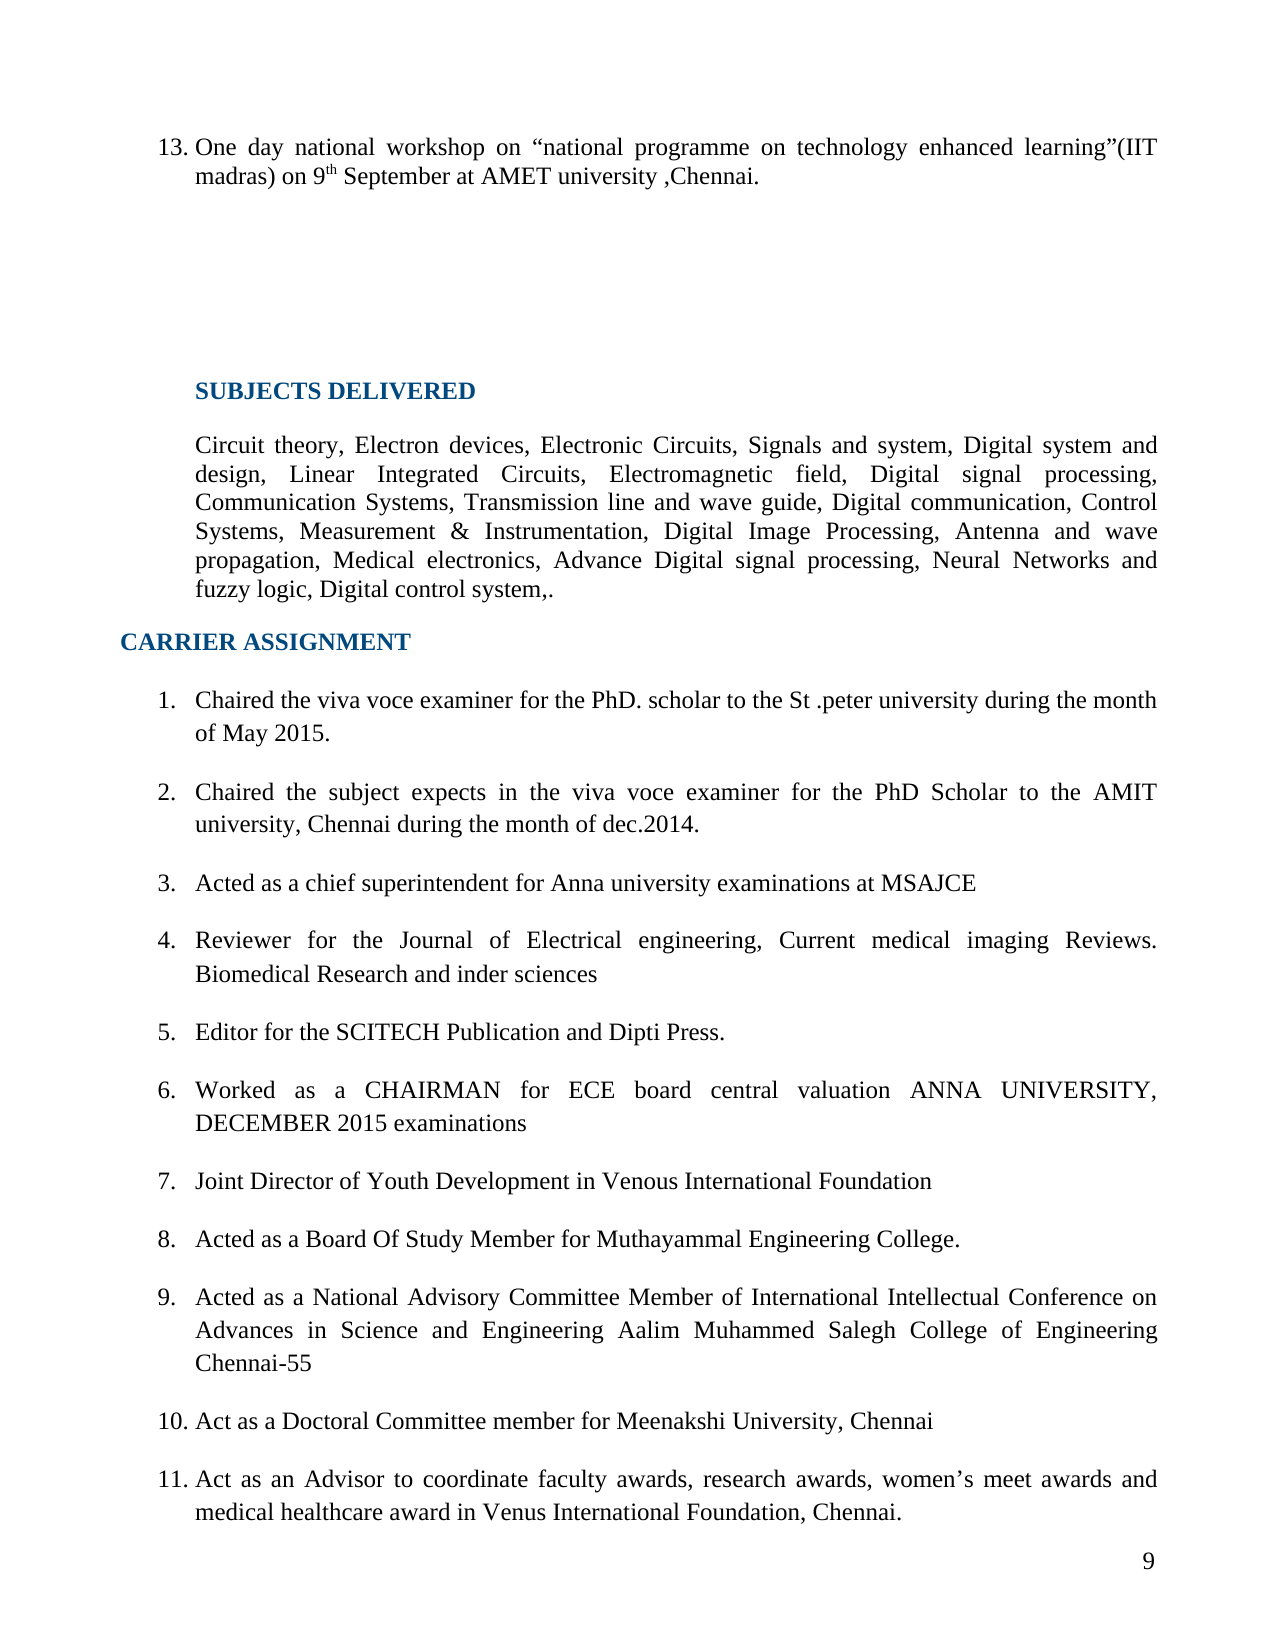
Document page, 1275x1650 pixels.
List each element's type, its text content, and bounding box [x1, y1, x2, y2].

subtitle Acted as a National Advisory Committee Member of International Intellectual Conference on Advances in Science and Engineering Aalim Muhammed Salegh College of Engineering Chennai-55 [157, 1282, 1159, 1377]
text CARRIER ASSIGNMENT [120, 627, 1159, 656]
subtitle Acted as a chief superintendent for Anna university examinations at MSAJCE [157, 868, 1159, 896]
subtitle Worked as a CHAIRMAN for ECE board central valuation ANNA UNIVERSITY, DECEMBER 2015 examinations [157, 1075, 1159, 1136]
subtitle One day national workshop on “national programme on technology enhanced learning”(IIT madras) on 9th September at AMET university ,Chennai. [157, 132, 1159, 190]
subtitle Editor for the SCITECH Publication and Dipti Press. [157, 1017, 1159, 1045]
subtitle Joint Director of Youth Development in Venous International Foundation [157, 1166, 1159, 1194]
subtitle Chaired the viva voce examiner for the PhD. scholar to the St .peter university during the month of May 2015. [157, 686, 1159, 747]
subtitle SUBJECTS DELIVERED [195, 376, 1159, 405]
subtitle Acted as a Board Of Study Member for Muthayammal Engineering College. [157, 1224, 1159, 1252]
subtitle Reviewer for the Journal of Electrical engineering, Current medical imaging Reviews. Biomedical Research and inder sciences [157, 926, 1159, 987]
subtitle Act as a Doctoral Committee member for Meenakshi University, Chennai [157, 1406, 1159, 1434]
subtitle Circuit theory, Electron devices, Electronic Circuits, Signals and system, Digital system and design, Linear Integrated Circuits, Electromagnetic field, Digital signal processing, Communication Systems, Transmission line and wave guide, Digital communication, Control Systems, Measurement & Instrumentation, Digital Image Processing, Antenna and wave propagation, Medical electronics, Advance Digital signal processing, Neural Networks and fuzzy logic, Digital control system,. [195, 430, 1159, 602]
subtitle Chaired the subject expects in the viva voce examiner for the PhD Scholar to the AMIT university, Chennai during the month of dec.2014. [157, 777, 1159, 838]
subtitle Act as an Advisor to coordinate faculty awards, research awards, women’s meet awards and medical healthcare award in Venus International Foundation, Chennai. [157, 1464, 1159, 1526]
